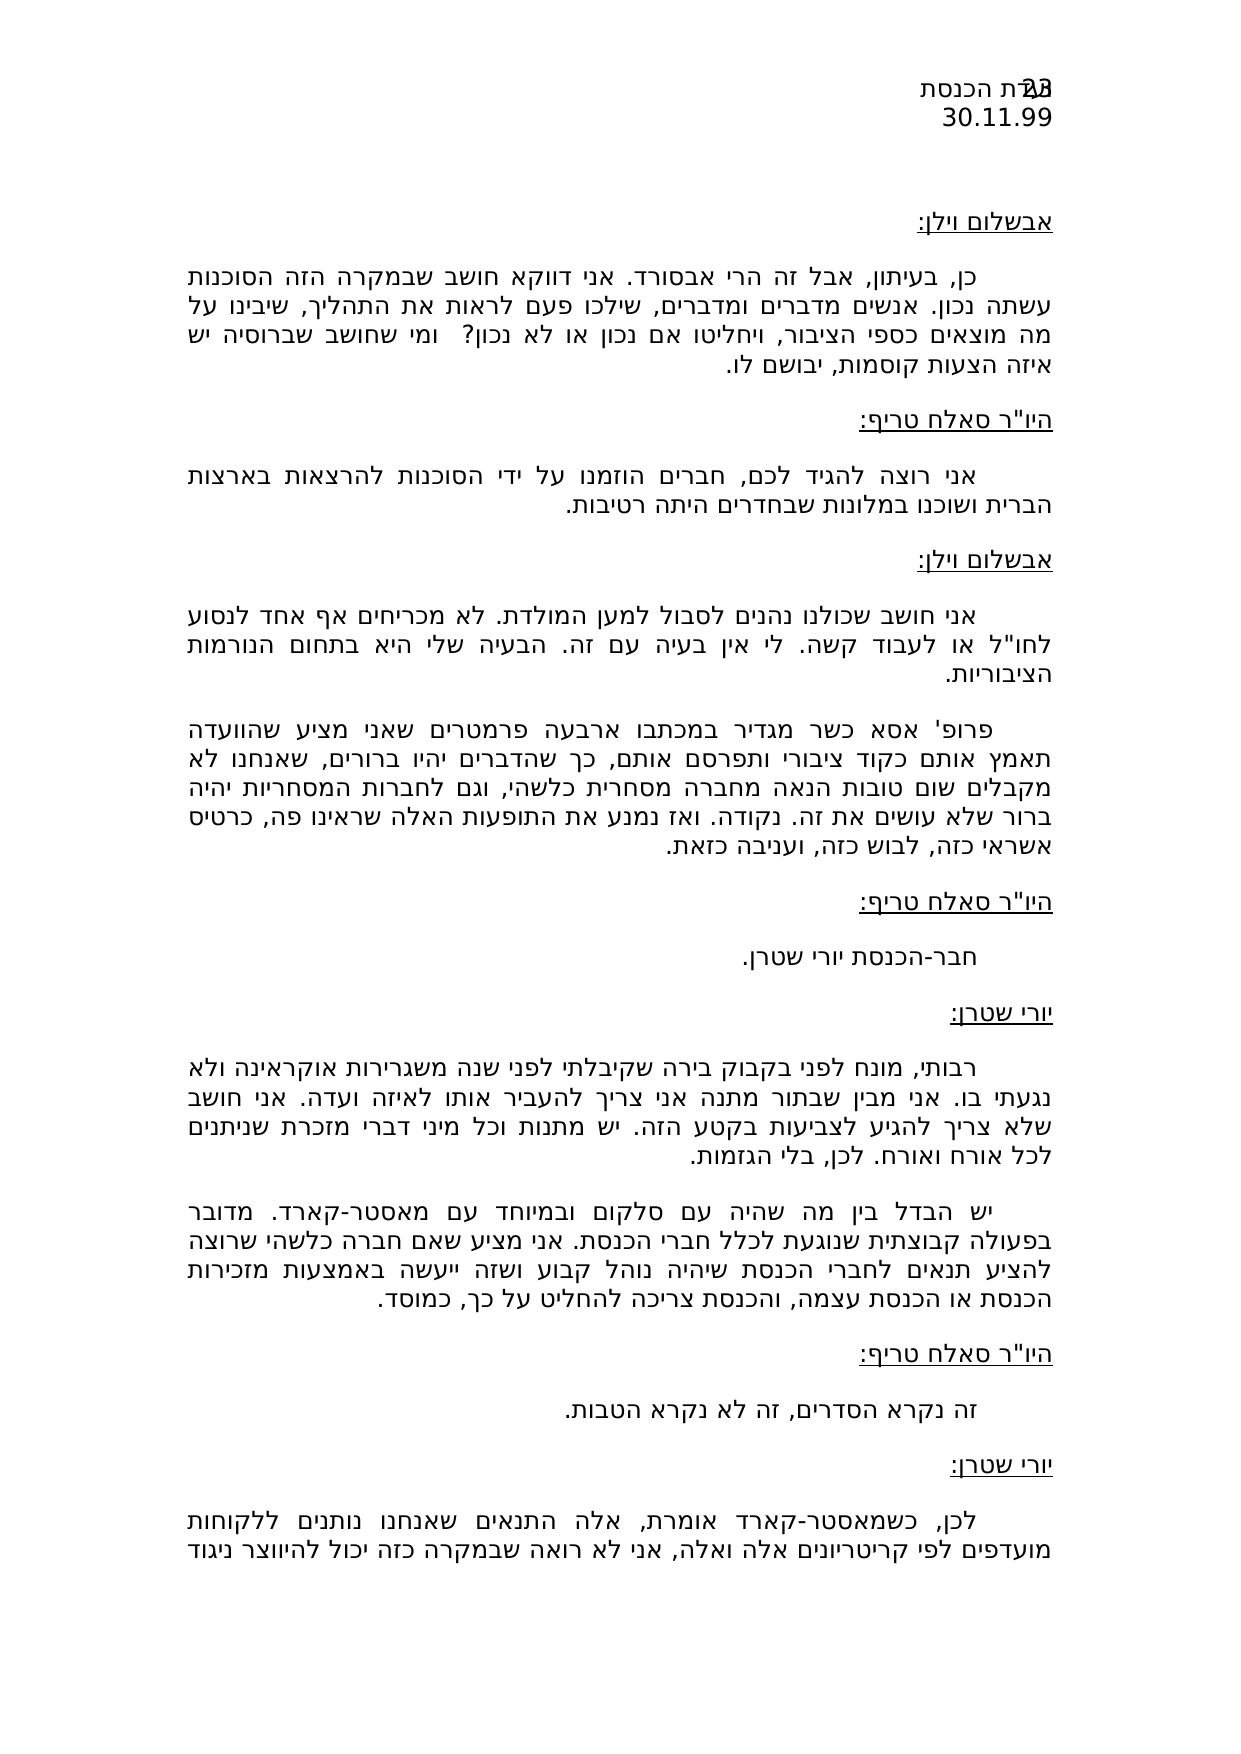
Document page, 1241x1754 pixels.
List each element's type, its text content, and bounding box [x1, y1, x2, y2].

text אבשלום וילן: [187, 546, 1053, 575]
text יורי שטרן: [187, 998, 1053, 1027]
text אבשלום וילן: [187, 207, 1053, 236]
text היו"ר סאלח טריף: [187, 887, 1053, 916]
text אני חושב שכולנו נהנים לסבול למען המולדת. לא מכריחים אף אחד לנסוע לחו"ל או לעבוד קשה. לי אין בעיה עם זה. הבעיה שלי היא בתחום הנורמות הציבוריות. [187, 601, 1053, 688]
text היו"ר סאלח טריף: [187, 405, 1053, 434]
text זה נקרא הסדרים, זה לא נקרא הטבות. [187, 1395, 1053, 1424]
text יורי שטרן: [187, 1451, 1053, 1480]
text רבותי, מונח לפני בקבוק בירה שקיבלתי לפני שנה משגרירות אוקראינה ולא נגעתי בו. אני מבין שבתור מתנה אני צריך להעביר אותו לאיזה ועדה. אני חושב שלא צריך להגיע לצביעות בקטע הזה. יש מתנות וכל מיני דברי מזכרת שניתנים לכל אורח ואורח. לכן, בלי הגזמות. [187, 1054, 1053, 1170]
text יש הבדל בין מה שהיה עם סלקום ובמיוחד עם מאסטר-קארד. מדובר בפעולה קבוצתית שנוגעת לכלל חברי הכנסת. אני מציע שאם חברה כלשהי שרוצה להציע תנאים לחברי הכנסת שיהיה נוהל קבוע ושזה ייעשה באמצעות מזכירות הכנסת או הכנסת עצמה, והכנסת צריכה להחליט על כך, כמוסד. [187, 1197, 1053, 1313]
text חבר-הכנסת יורי שטרן. [187, 943, 1053, 972]
text כן, בעיתון, אבל זה הרי אבסורד. אני דווקא חושב שבמקרה הזה הסוכנות עשתה נכון. אנשים מדברים ומדברים, שילכו פעם לראות את התהליך, שיבינו על מה מוצאים כספי הציבור, ויחליטו אם נכון או לא נכון? ומי שחושב שברוסיה יש איזה הצעות קוסמות, יבושם לו. [187, 262, 1053, 379]
text אני רוצה להגיד לכם, חברים הוזמנו על ידי הסוכנות להרצאות בארצות הברית ושוכנו במלונות שבחדרים היתה רטיבות. [187, 461, 1053, 519]
text היו"ר סאלח טריף: [187, 1340, 1053, 1369]
text פרופ' אסא כשר מגדיר במכתבו ארבעה פרמטרים שאני מציע שהוועדה תאמץ אותם כקוד ציבורי ותפרסם אותם, כך שהדברים יהיו ברורים, שאנחנו לא מקבלים שום טובות הנאה מחברה מסחרית כלשהי, וגם לחברות המסחריות יהיה ברור שלא עושים את זה. נקודה. ואז נמנע את התופעות האלה שראינו פה, כרטיס אשראי כזה, לבוש כזה, ועניבה כזאת. [187, 715, 1053, 861]
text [187, 1506, 1053, 1564]
